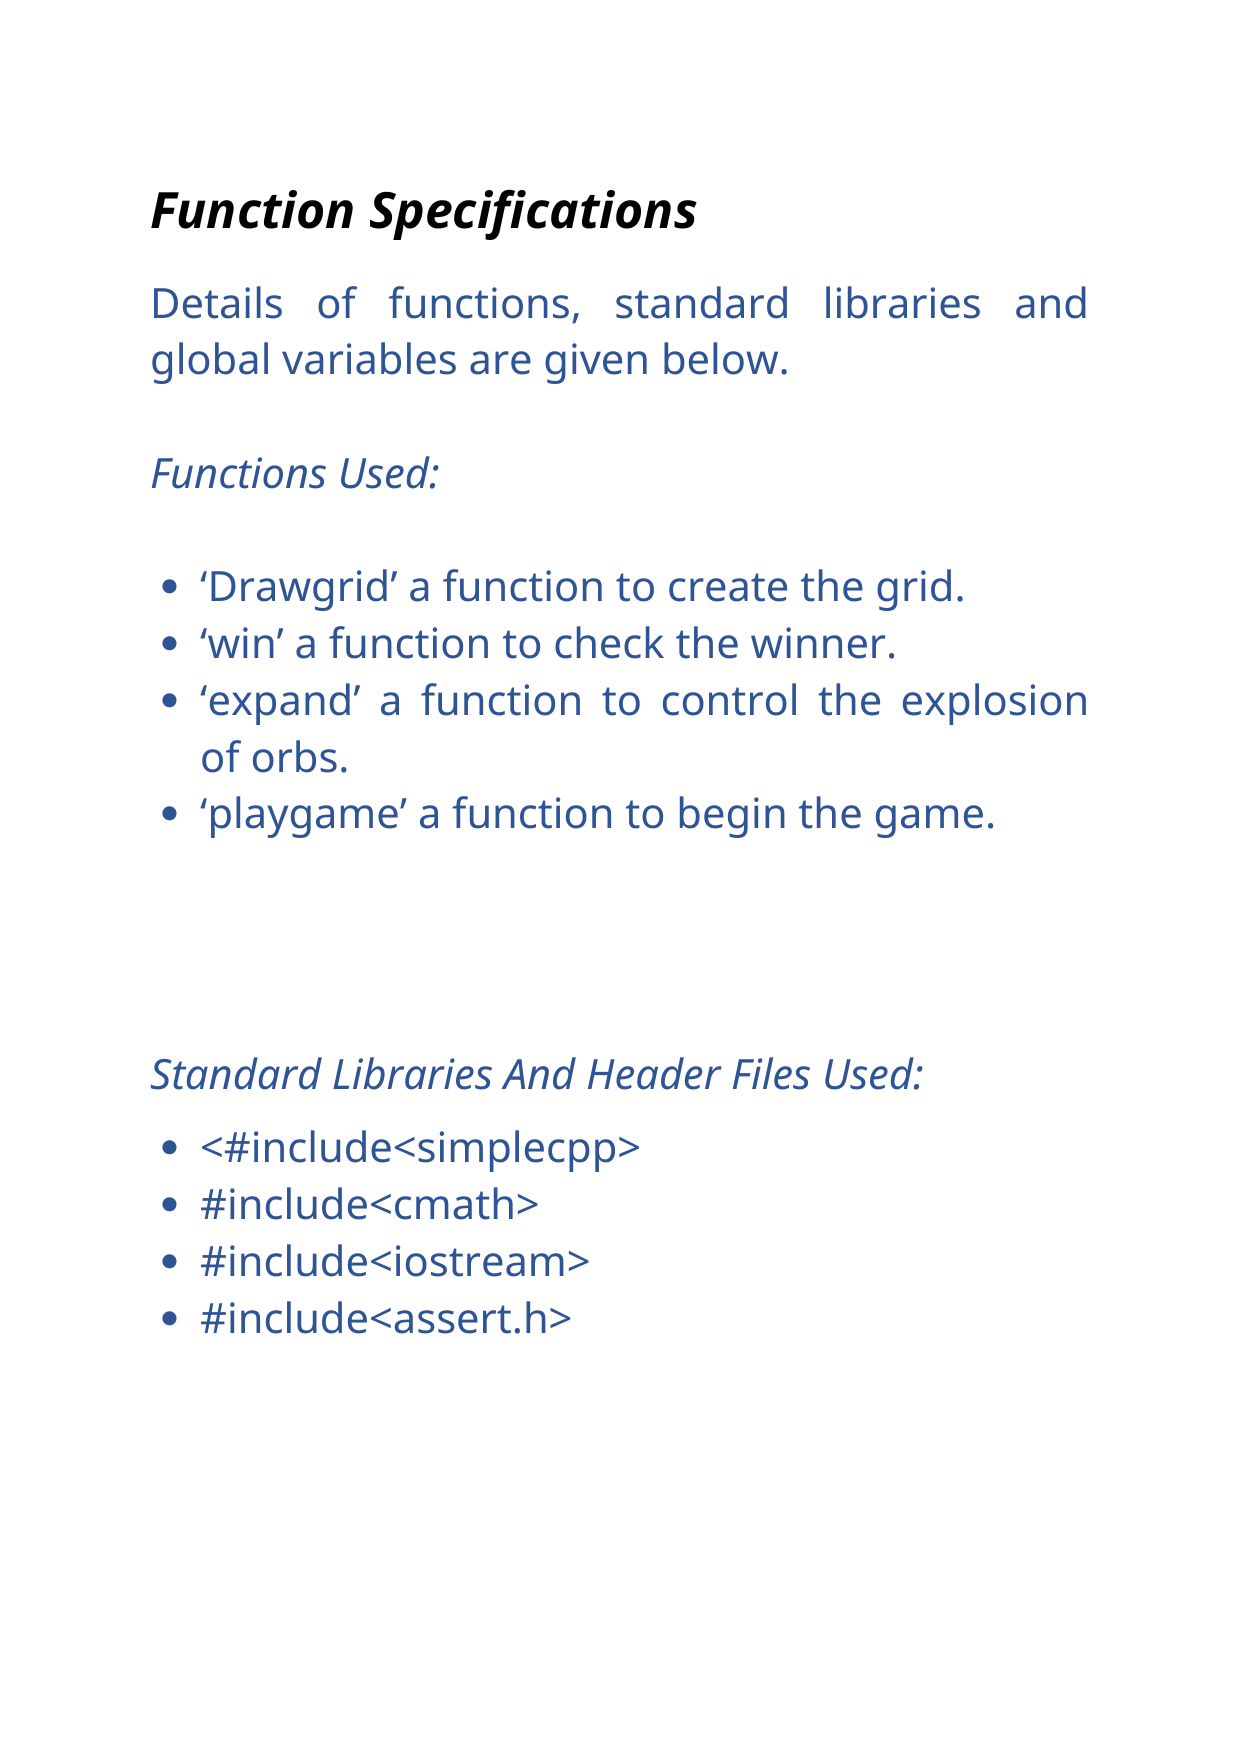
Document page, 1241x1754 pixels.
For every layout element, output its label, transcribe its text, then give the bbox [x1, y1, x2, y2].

list ‘playgame’ a function to begin the game. [162, 784, 1090, 841]
text Details of functions, standard libraries and global variables are given below. [150, 273, 1090, 387]
list #include<assert.h> [162, 1288, 1090, 1345]
list #include<cmath> [162, 1175, 1090, 1232]
text Functions Used: [150, 444, 1090, 501]
text Standard Libraries And Header Files Used: [150, 1045, 1090, 1102]
list #include<iostream> [162, 1232, 1090, 1288]
list <#include<simplecpp> [162, 1118, 1090, 1175]
list ‘win’ a function to check the winner. [162, 614, 1090, 671]
list ‘expand’ a function to control the explosion of orbs. [162, 671, 1090, 784]
list ‘Drawgrid’ a function to create the grid. [162, 557, 1090, 614]
subtitle Function Specifications [150, 175, 1090, 243]
